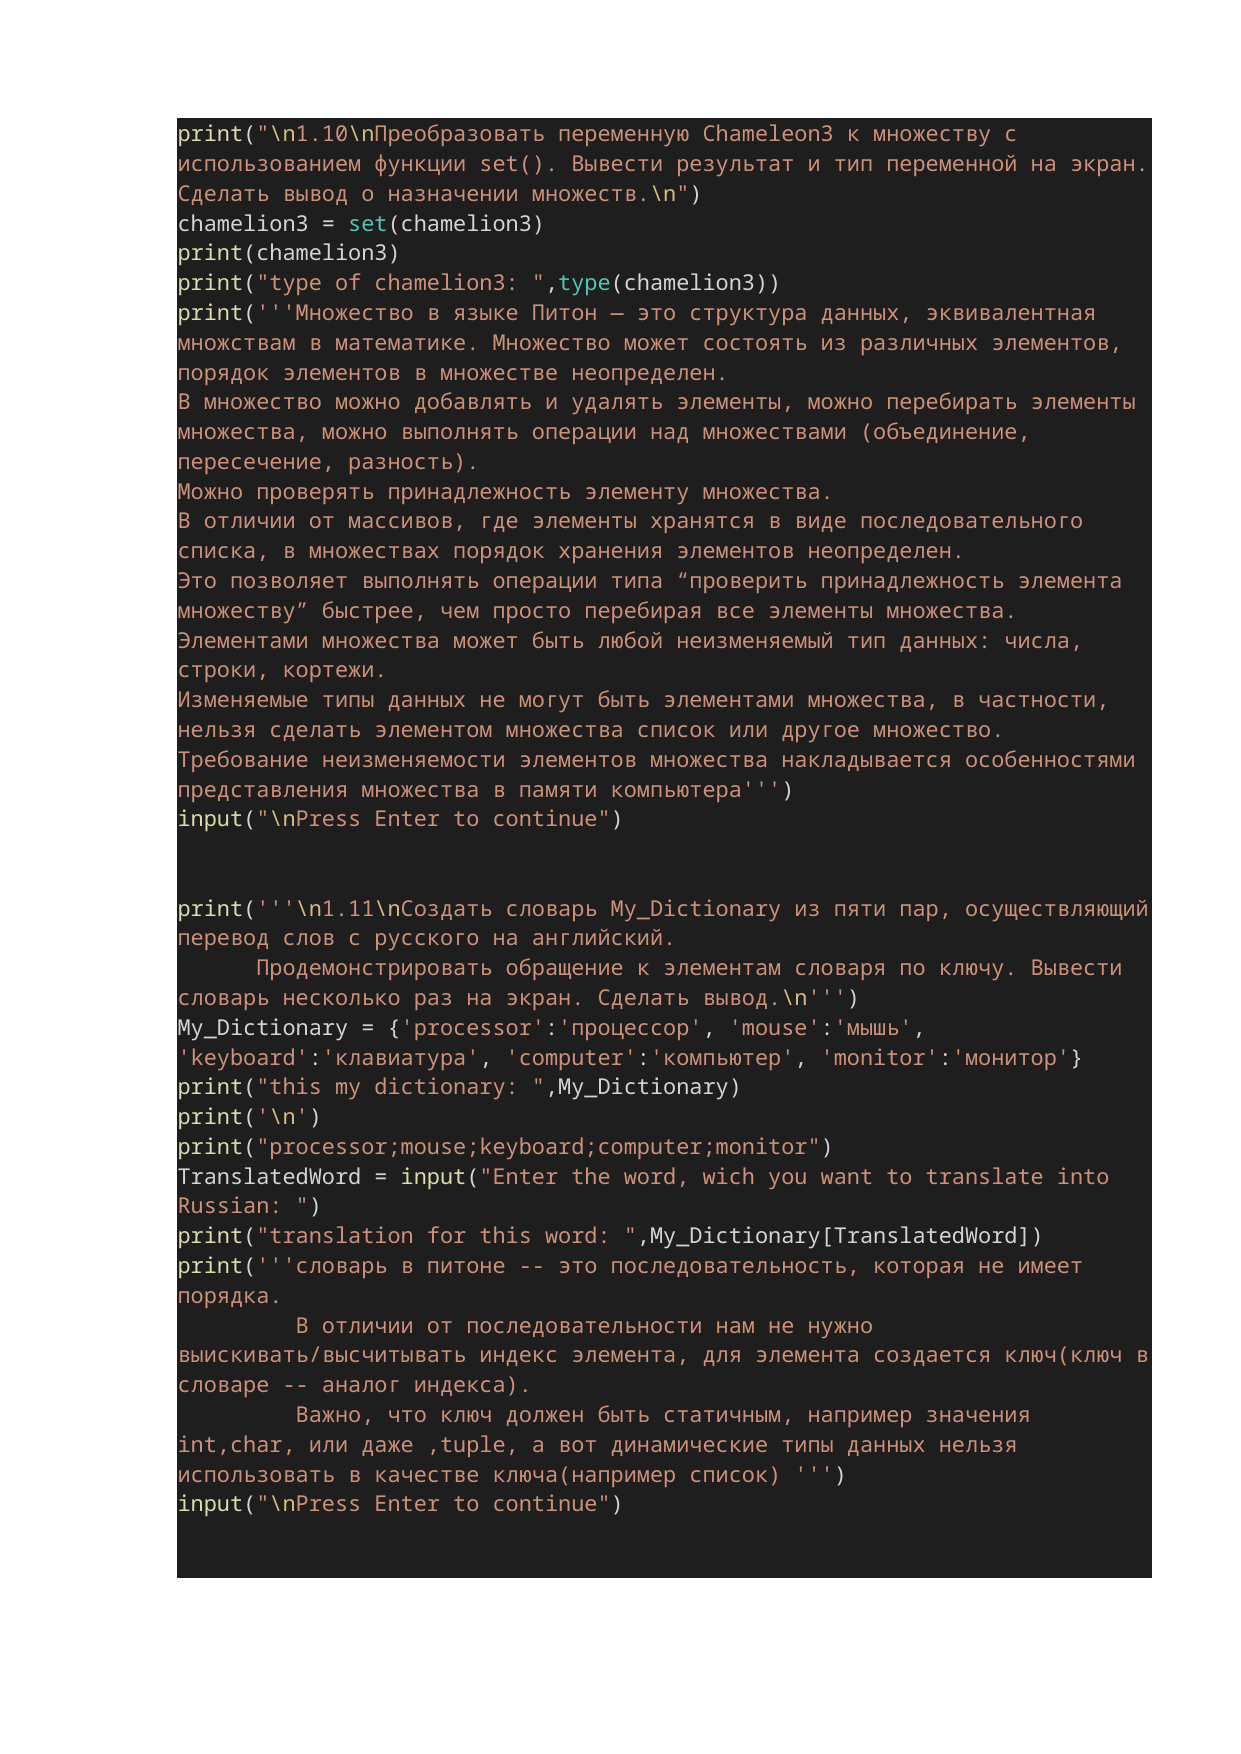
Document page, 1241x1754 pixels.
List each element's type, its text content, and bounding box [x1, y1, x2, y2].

text print("type of chamelion3: ",type(chamelion3)) [177, 267, 1152, 297]
text print('''\n1.11\nСоздать словарь My_Dictionary из пяти пар, осуществляющий перевод слов с русского на английский. [177, 893, 1152, 952]
text print("processor;mouse;keyboard;computer;monitor") [177, 1131, 1152, 1161]
text В отличии от последовательности нам не нужно выискивать/высчитывать индекс элемента, для элемента создается ключ(ключ в словаре -- аналог индекса). [177, 1310, 1152, 1399]
text Продемонстрировать обращение к элементам словаря по ключу. Вывести словарь несколько раз на экран. Сделать вывод.\n''') [177, 952, 1152, 1012]
text Требование неизменяемости элементов множества накладывается особенностями представления множества в памяти компьютерa''') [177, 744, 1152, 803]
text input("\nPress Enter to continue") [177, 1488, 1152, 1518]
text input("\nPress Enter to continue") [177, 803, 1152, 833]
text Можно проверять принадлежность элементу множества. [177, 476, 1152, 505]
text Это позволяет выполнять операции типа “проверить принадлежность элемента множеству” быстрее, чем просто перебирая все элементы множества. [177, 565, 1152, 624]
text В отличии от массивов, где элементы хранятся в виде последовательного списка, в множествах порядок хранения элементов неопределен. [177, 505, 1152, 565]
text print(chamelion3) [177, 237, 1152, 267]
text TranslatedWord = input("Enter the word, wich you want to translate into Russian: ") [177, 1161, 1152, 1220]
text print('\n') [177, 1101, 1152, 1131]
text print("this my dictionary: ",My_Dictionary) [177, 1071, 1152, 1101]
text print("translation for this word: ",My_Dictionary[TranslatedWord]) [177, 1220, 1152, 1250]
text print("\n1.10\nПреобразовать переменную Chameleon3 к множеству с использованием функции set(). Вывести результат и тип переменной на экран. Сделать вывод о назначении множеств.\n") [177, 118, 1152, 207]
text Изменяемые типы данных не могут быть элементами множества, в частности, нельзя сделать элементом множества список или другое множество. [177, 684, 1152, 744]
text Важно, что ключ должен быть статичным, например значения int,char, или даже ,tuple, а вот динамические типы данных нельзя использовать в качестве ключа(например список) ''') [177, 1399, 1152, 1488]
text В множество можно добавлять и удалять элементы, можно перебирать элементы множества, можно выполнять операции над множествами (объединение, пересечение, разность). [177, 386, 1152, 476]
text Элементами множества может быть любой неизменяемый тип данных: числа, строки, кортежи. [177, 624, 1152, 684]
text print('''словарь в питоне -- это последовательность, которая не имеет порядка. [177, 1250, 1152, 1310]
text My_Dictionary = {'processor':'процессор', 'mouse':'мышь', 'keyboard':'клавиатура', 'computer':'компьютер', 'monitor':'монитор'} [177, 1012, 1152, 1071]
text chamelion3 = set(chamelion3) [177, 207, 1152, 237]
text print('''Множество в языке Питон — это структура данных, эквивалентная множствам в математике. Множество может состоять из различных элементов, порядок элементов в множестве неопределен. [177, 297, 1152, 386]
